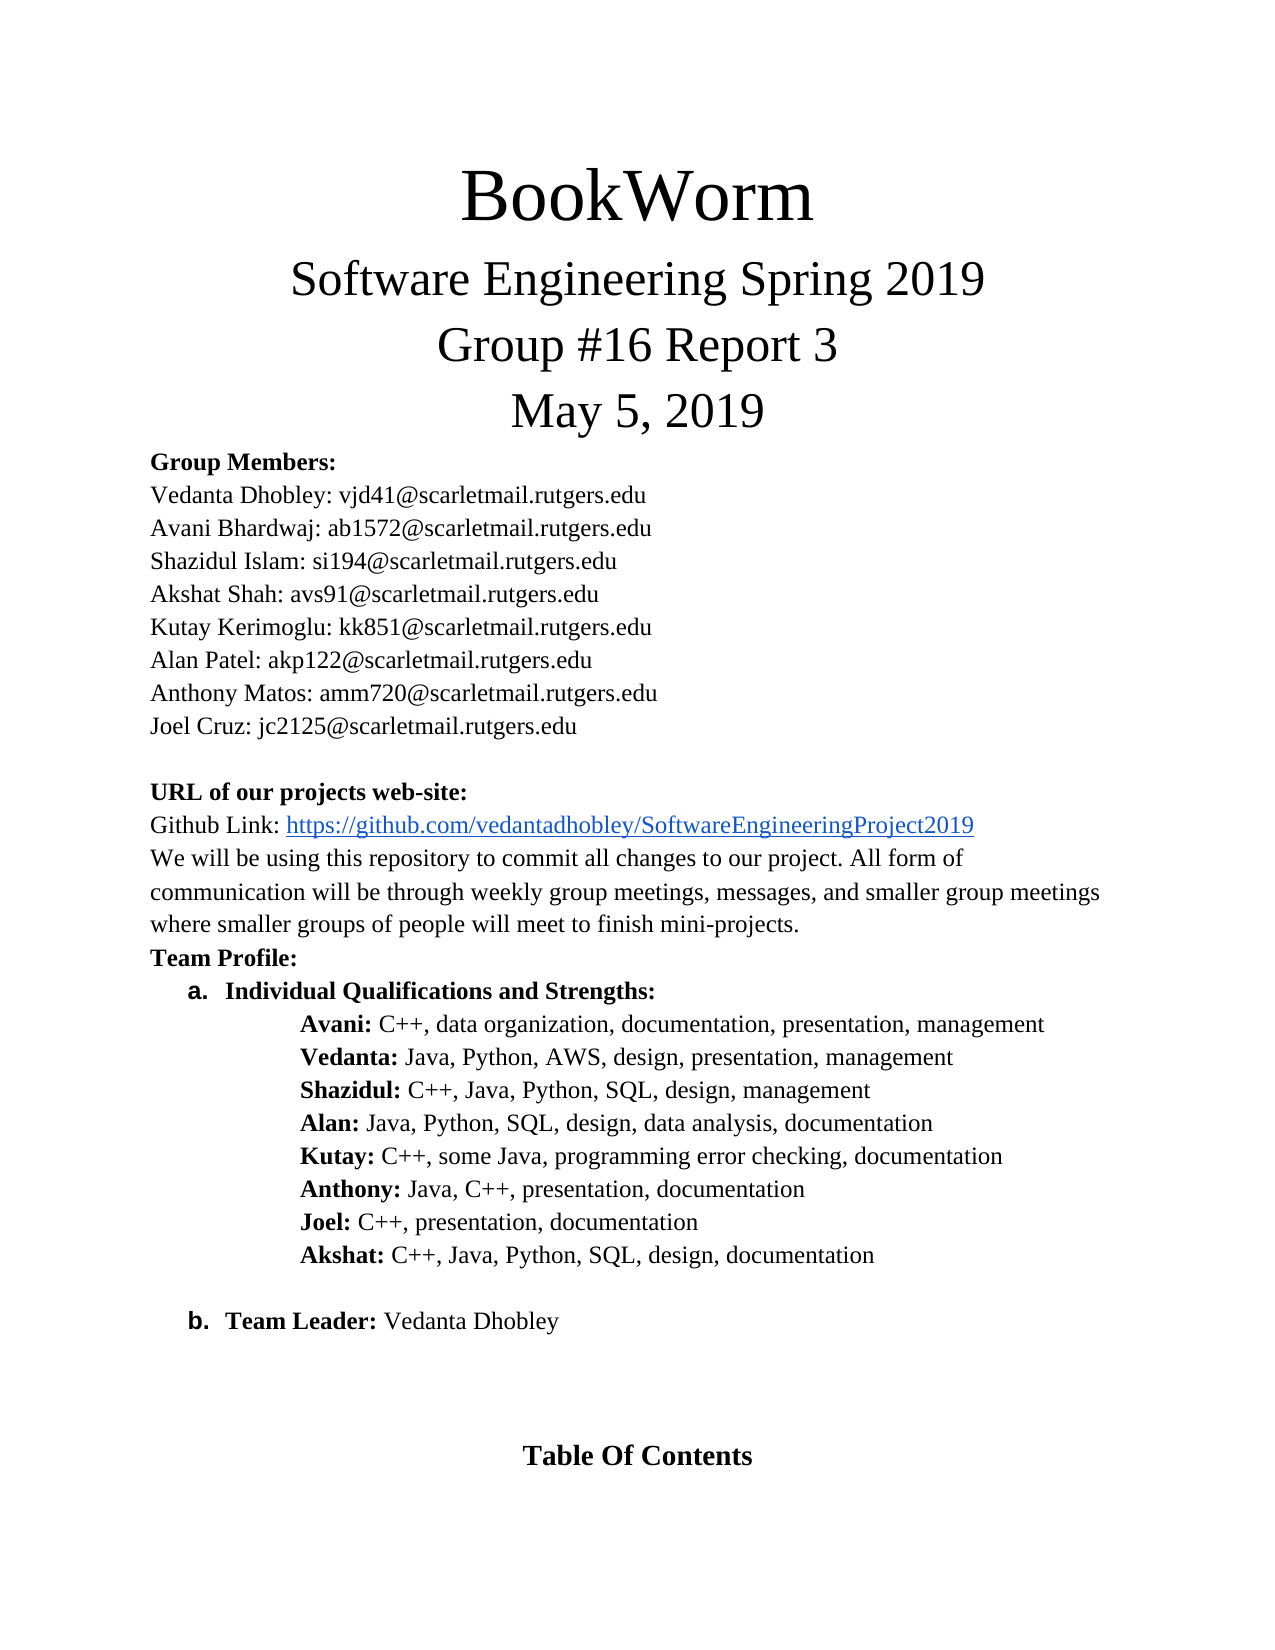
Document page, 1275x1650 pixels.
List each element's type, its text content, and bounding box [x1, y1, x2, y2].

text Anthony Matos: amm720@scarletmail.rutgers.edu [150, 678, 1125, 707]
text Shazidul: C++, Java, Python, SQL, design, management [150, 1075, 1125, 1103]
text Avani Bhardwaj: ab1572@scarletmail.rutgers.edu [150, 513, 1125, 542]
text Akshat Shah: avs91@scarletmail.rutgers.edu [150, 579, 1125, 608]
text Table Of Contents [150, 1438, 1125, 1472]
text Kutay Kerimoglu: kk851@scarletmail.rutgers.edu [150, 612, 1125, 641]
list Individual Qualifications and Strengths: [187, 976, 1125, 1004]
text Alan: Java, Python, SQL, design, data analysis, documentation [150, 1108, 1125, 1137]
text Vedanta: Java, Python, AWS, design, presentation, management [150, 1042, 1125, 1071]
text BookWorm [150, 150, 1125, 236]
text Github Link: https://github.com/vedantadhobley/SoftwareEngineeringProject2019 [150, 811, 1125, 839]
text Software Engineering Spring 2019 [150, 249, 1125, 307]
text May 5, 2019 [150, 381, 1125, 439]
text Anthony: Java, C++, presentation, documentation [150, 1174, 1125, 1203]
text Group #16 Report 3 [150, 315, 1125, 373]
text Avani: C++, data organization, documentation, presentation, management [225, 1009, 1125, 1037]
text Shazidul Islam: si194@scarletmail.rutgers.edu [150, 546, 1125, 575]
text We will be using this repository to commit all changes to our project. All form of communication will be through weekly group meetings, messages, and smaller group meetings where smaller groups of people will meet to finish mini-projects. [150, 843, 1125, 938]
text Alan Patel: akp122@scarletmail.rutgers.edu [150, 645, 1125, 674]
text Group Members: [150, 447, 1125, 476]
text Team Profile: [150, 943, 1125, 971]
text Kutay: C++, some Java, programming error checking, documentation [150, 1141, 1125, 1169]
text Joel: C++, presentation, documentation [150, 1207, 1125, 1236]
text Akshat: C++, Java, Python, SQL, design, documentation [150, 1240, 1125, 1269]
text Joel Cruz: jc2125@scarletmail.rutgers.edu [150, 711, 1125, 740]
list Team Leader: Vedanta Dhobley [187, 1306, 1125, 1335]
text URL of our projects web-site: [150, 777, 1125, 806]
text Vedanta Dhobley: vjd41@scarletmail.rutgers.edu [150, 480, 1125, 509]
